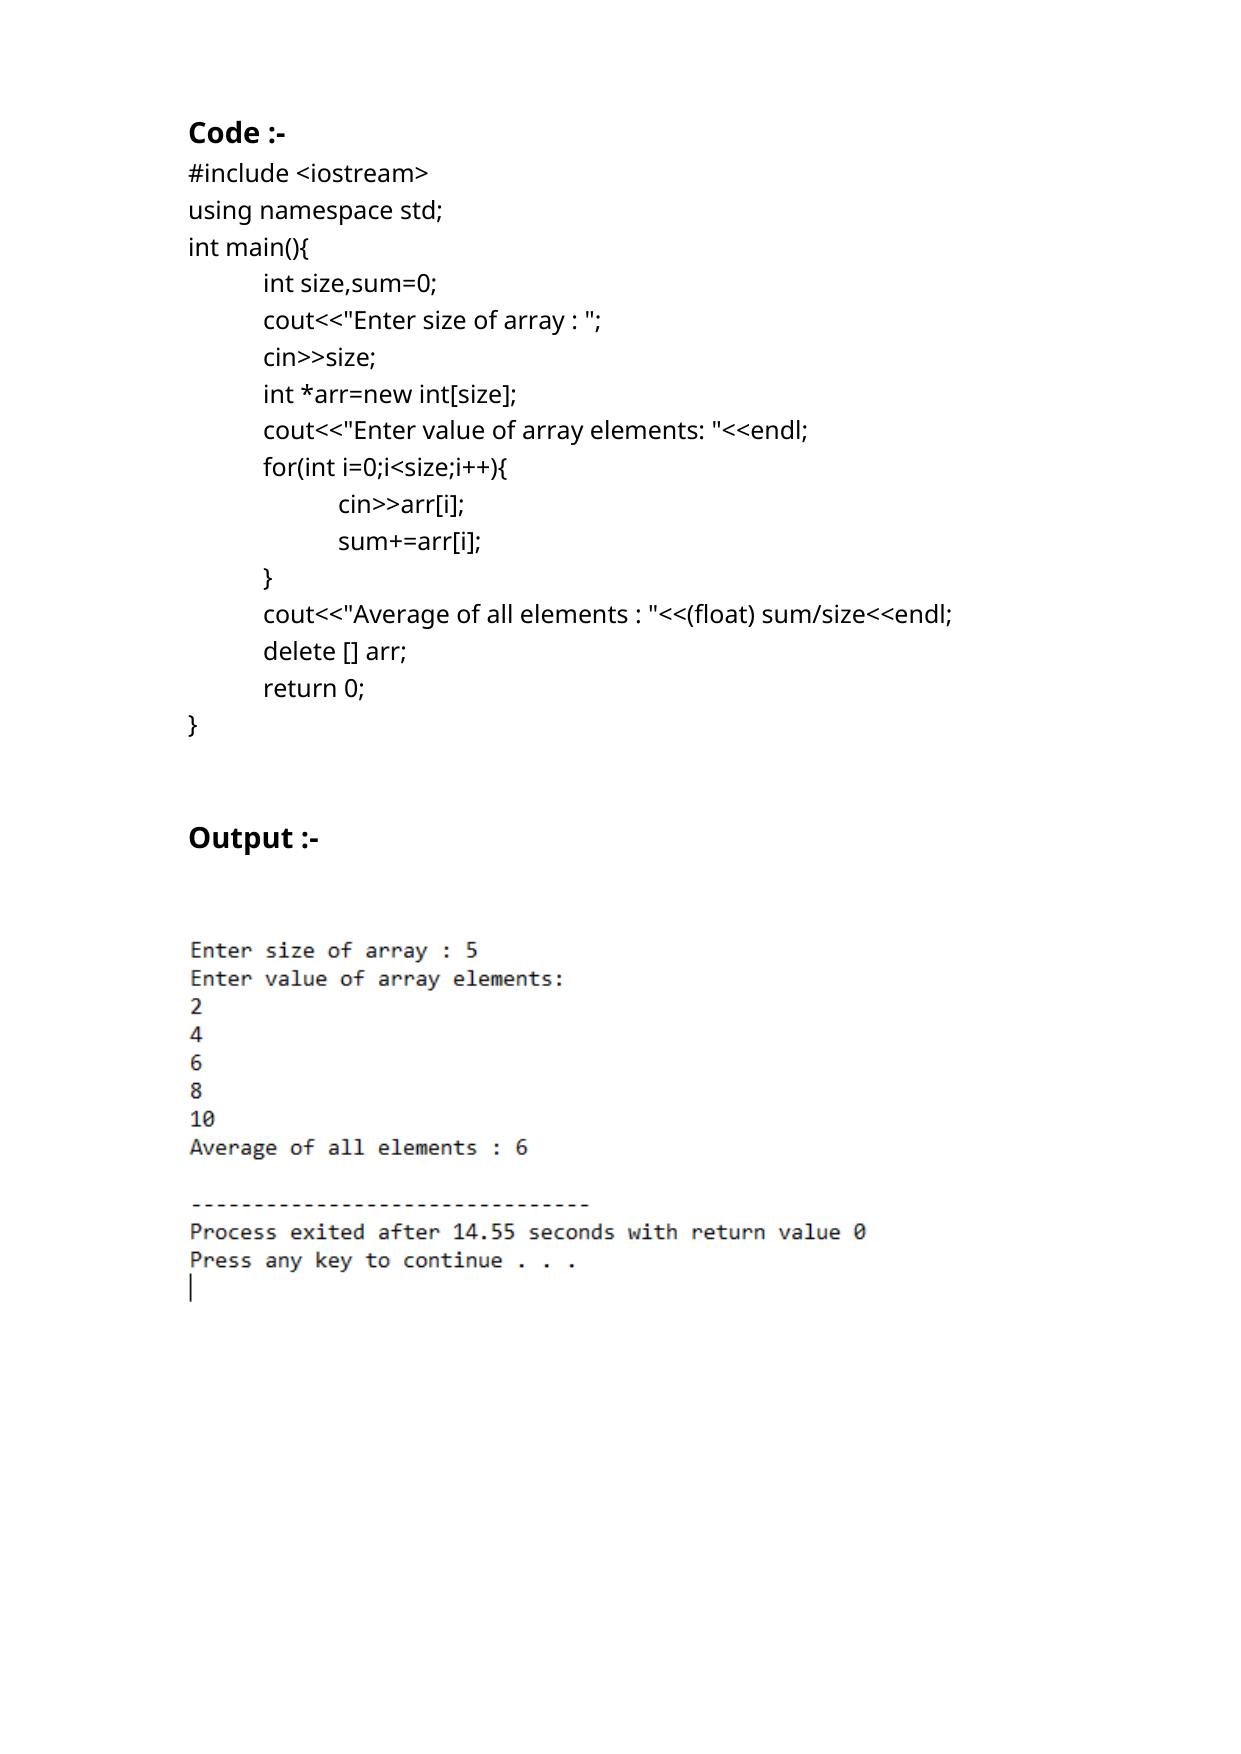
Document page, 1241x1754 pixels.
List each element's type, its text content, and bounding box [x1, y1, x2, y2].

text int size,sum=0; [113, 266, 1127, 300]
text int *arr=new int[size]; [113, 376, 1127, 410]
text cout<<"Enter size of array : "; [113, 303, 1127, 337]
text using namespace std; [113, 192, 1127, 226]
text Code :- [188, 113, 1127, 152]
text } [113, 560, 1127, 594]
text sum+=arr[i]; [113, 523, 1127, 557]
text return 0; [113, 670, 1127, 704]
text for(int i=0;i<size;i++){ [113, 450, 1127, 484]
text cin>>size; [113, 339, 1127, 373]
text } [113, 707, 1127, 741]
text int main(){ [113, 229, 1127, 263]
text delete [] arr; [113, 634, 1127, 668]
text cout<<"Average of all elements : "<<(float) sum/size<<endl; [113, 597, 1127, 631]
text #include <iostream> [113, 156, 1127, 190]
text cout<<"Enter value of array elements: "<<endl; [113, 413, 1127, 447]
text cin>>arr[i]; [113, 487, 1127, 521]
picture [187, 936, 1026, 1338]
text Output :- [188, 817, 1127, 857]
